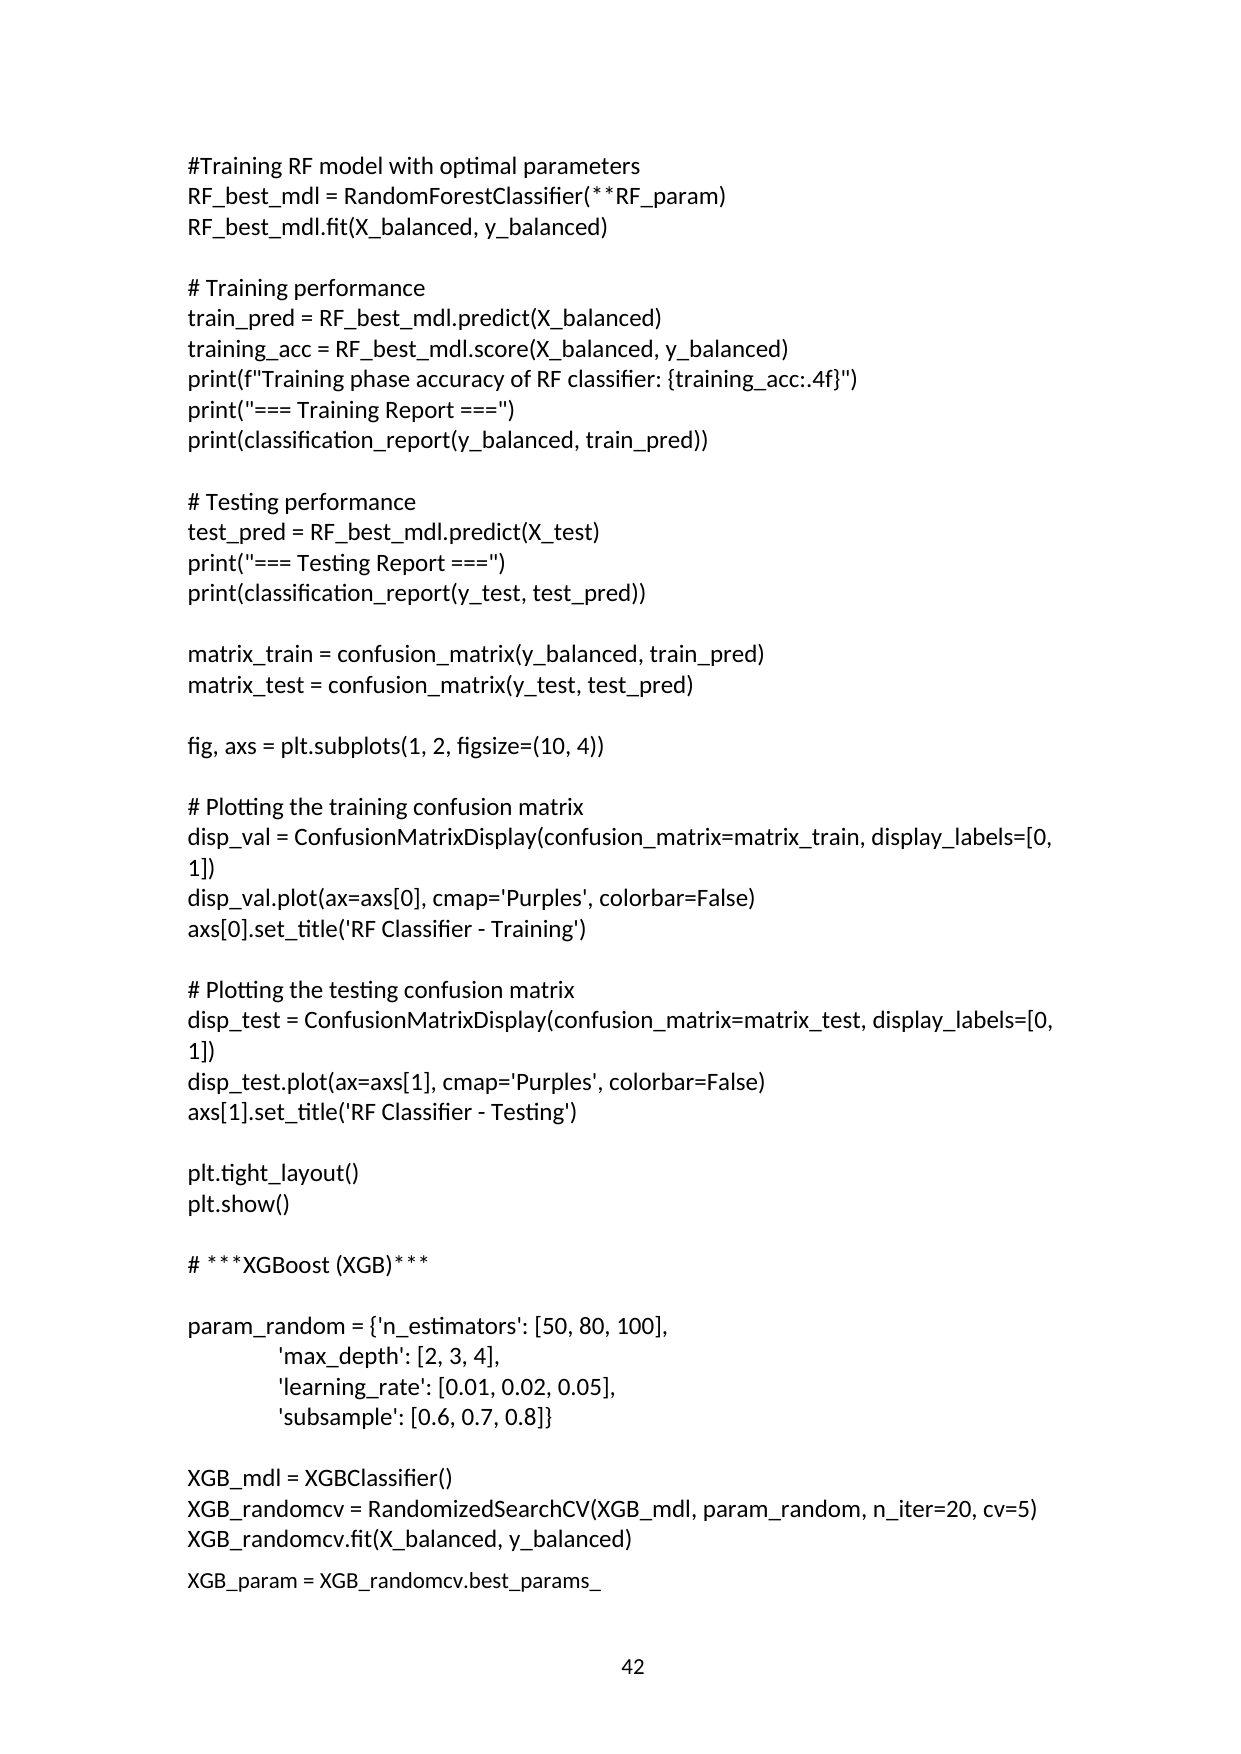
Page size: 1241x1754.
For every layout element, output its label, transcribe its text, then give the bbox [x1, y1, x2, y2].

text disp_val.plot(ax=axs[0], cmap='Purples', colorbar=False) [187, 882, 1078, 913]
text XGB_param = XGB_randomcv.best_params_ [187, 1566, 1078, 1594]
text 'max_depth': [2, 3, 4], [187, 1340, 1078, 1371]
text param_random = {'n_estimators': [50, 80, 100], [187, 1310, 1078, 1340]
text print(classification_report(y_balanced, train_pred)) [187, 425, 1078, 455]
text train_pred = RF_best_mdl.predict(X_balanced) [187, 303, 1078, 333]
text print(f"Training phase accuracy of RF classifier: {training_acc:.4f}") [187, 364, 1078, 394]
text XGB_randomcv = RandomizedSearchCV(XGB_mdl, param_random, n_iter=20, cv=5) [187, 1493, 1078, 1523]
text axs[1].set_title('RF Classifier - Testing') [187, 1096, 1078, 1127]
text plt.tight_layout() [187, 1157, 1078, 1188]
text print("=== Testing Report ===") [187, 547, 1078, 577]
text # Testing performance [187, 486, 1078, 516]
text 'subsample': [0.6, 0.7, 0.8]} [187, 1401, 1078, 1432]
text training_acc = RF_best_mdl.score(X_balanced, y_balanced) [187, 333, 1078, 364]
text test_pred = RF_best_mdl.predict(X_test) [187, 516, 1078, 547]
text # Plotting the testing confusion matrix [187, 974, 1078, 1004]
text matrix_train = confusion_matrix(y_balanced, train_pred) [187, 638, 1078, 669]
text RF_best_mdl = RandomForestClassifier(**RF_param) [187, 181, 1078, 211]
text RF_best_mdl.fit(X_balanced, y_balanced) [187, 211, 1078, 242]
text matrix_test = confusion_matrix(y_test, test_pred) [187, 669, 1078, 699]
text disp_val = ConfusionMatrixDisplay(confusion_matrix=matrix_train, display_labels=[0, 1]) [187, 821, 1078, 882]
text disp_test = ConfusionMatrixDisplay(confusion_matrix=matrix_test, display_labels=[0, 1]) [187, 1004, 1078, 1066]
text # ***XGBoost (XGB)*** [187, 1249, 1078, 1279]
text XGB_mdl = XGBClassifier() [187, 1462, 1078, 1493]
text # Plotting the training confusion matrix [187, 791, 1078, 821]
text print(classification_report(y_test, test_pred)) [187, 577, 1078, 608]
text # Training performance [187, 272, 1078, 303]
text fig, axs = plt.subplots(1, 2, figsize=(10, 4)) [187, 730, 1078, 760]
text 'learning_rate': [0.01, 0.02, 0.05], [187, 1371, 1078, 1401]
text print("=== Training Report ===") [187, 394, 1078, 425]
text axs[0].set_title('RF Classifier - Training') [187, 913, 1078, 943]
text XGB_randomcv.fit(X_balanced, y_balanced) [187, 1523, 1078, 1554]
text #Training RF model with optimal parameters [187, 150, 1078, 181]
text disp_test.plot(ax=axs[1], cmap='Purples', colorbar=False) [187, 1066, 1078, 1096]
text plt.show() [187, 1188, 1078, 1218]
